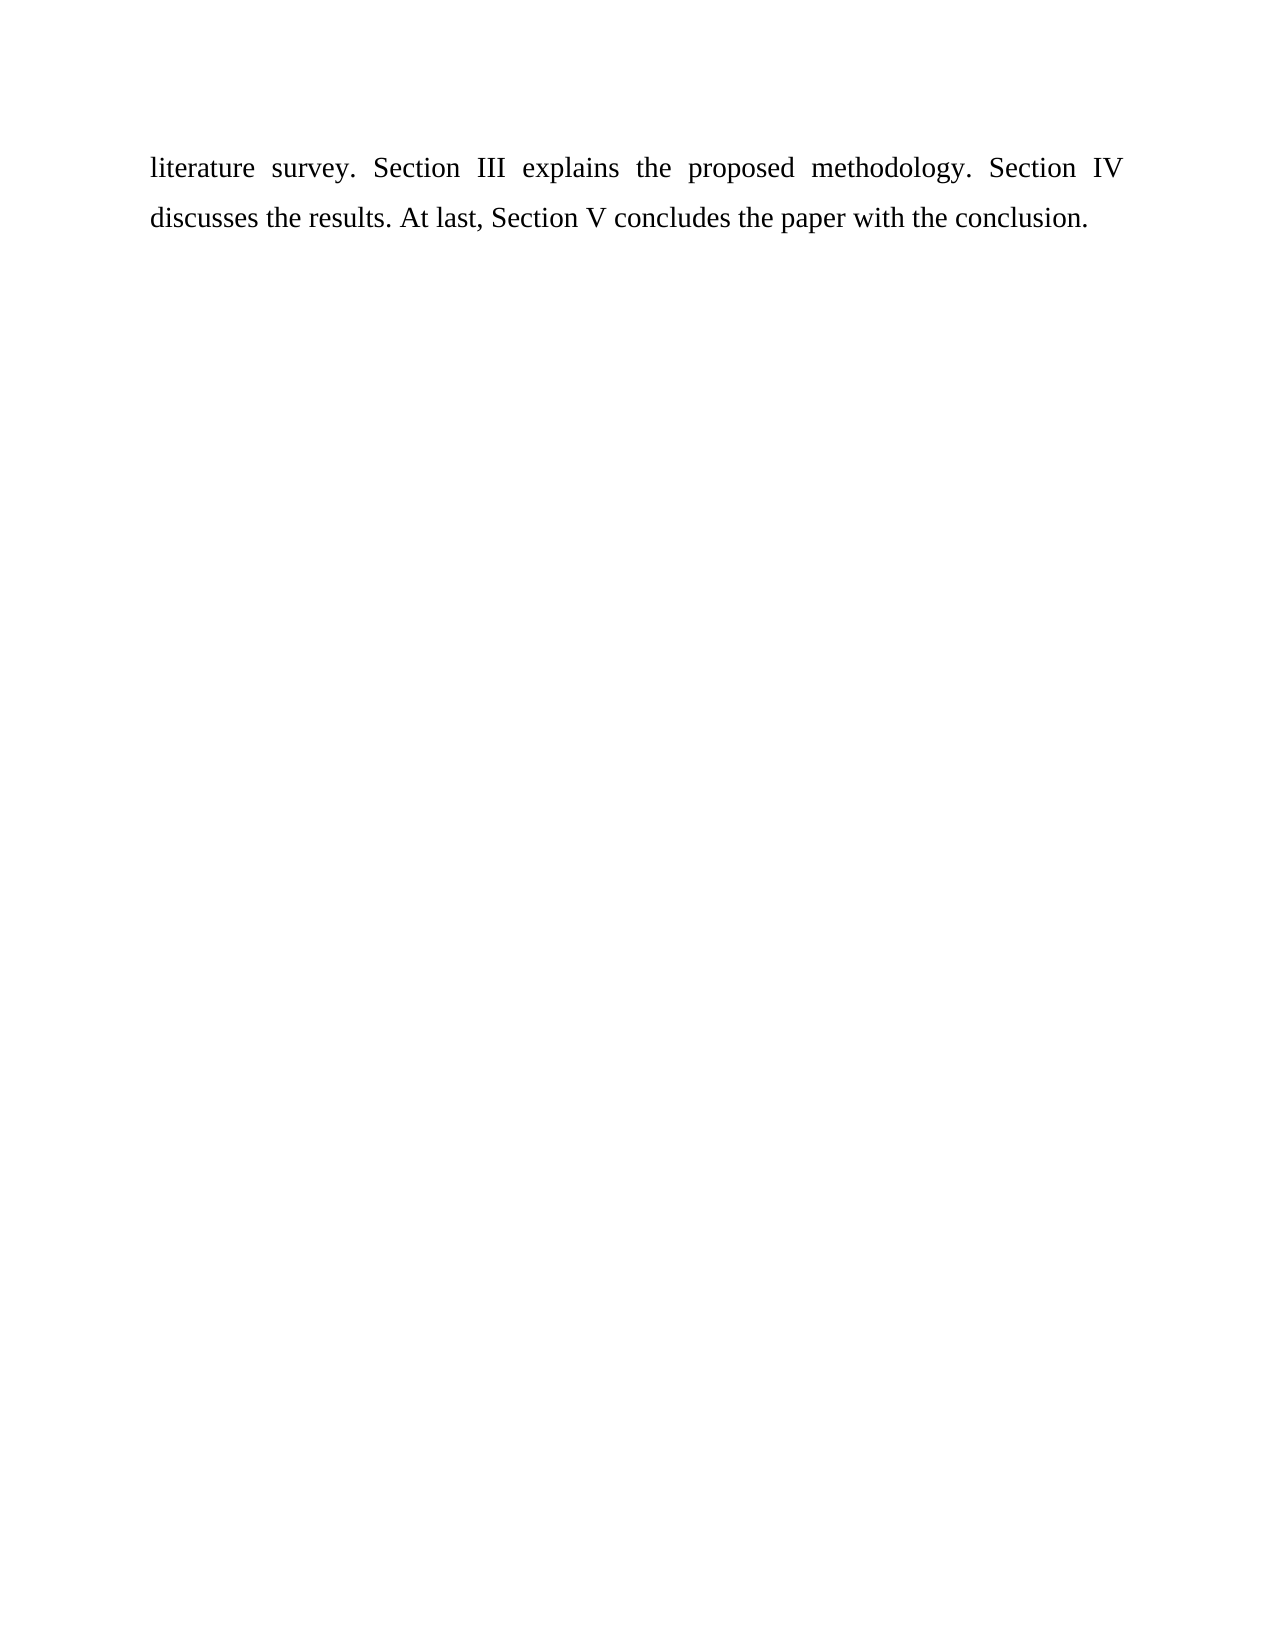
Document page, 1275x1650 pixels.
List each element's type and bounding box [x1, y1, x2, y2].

text [150, 150, 1125, 234]
